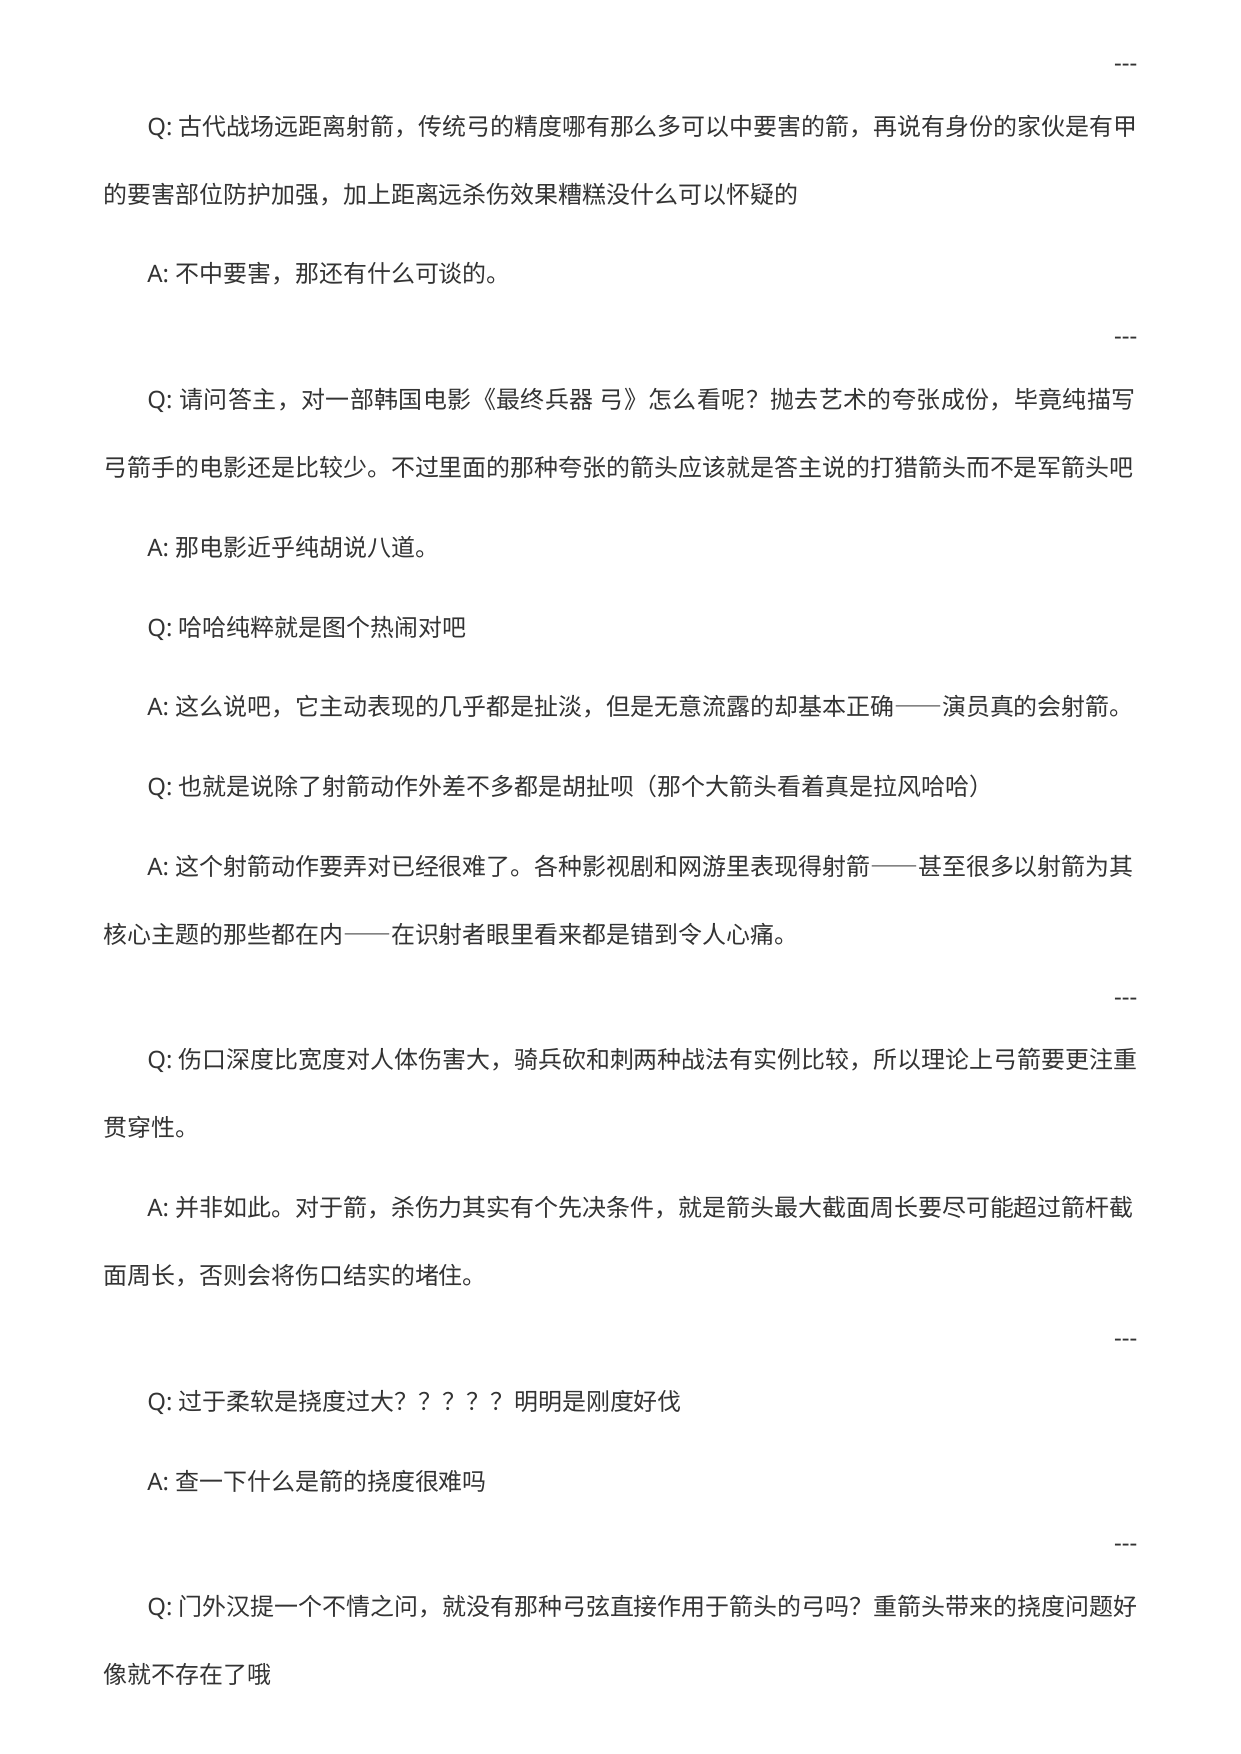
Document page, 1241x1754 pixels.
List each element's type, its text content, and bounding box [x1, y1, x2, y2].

text A: 这个射箭动作要弄对已经很难了。各种影视剧和网游里表现得射箭——甚至很多以射箭为其核心主题的那些都在内——在识射者眼里看来都是错到令人心痛。 [103, 831, 1137, 967]
text --- [103, 979, 1137, 1013]
text A: 那电影近乎纯胡说八道。 [103, 512, 1137, 580]
text Q: 伤口深度比宽度对人体伤害大，骑兵砍和刺两种战法有实例比较，所以理论上弓箭要更注重贯穿性。 [103, 1024, 1137, 1160]
text --- [103, 1525, 1137, 1559]
text --- [103, 45, 1137, 79]
text --- [103, 1320, 1137, 1354]
text Q: 请问答主，对一部韩国电影《最终兵器 弓》怎么看呢？抛去艺术的夸张成份，毕竟纯描写弓箭手的电影还是比较少。不过里面的那种夸张的箭头应该就是答主说的打猎箭头而不是军箭头吧 [103, 364, 1137, 500]
text A: 不中要害，那还有什么可谈的。 [103, 238, 1137, 306]
text Q: 也就是说除了射箭动作外差不多都是胡扯呗（那个大箭头看着真是拉风哈哈） [103, 751, 1137, 819]
text A: 查一下什么是箭的挠度很难吗 [103, 1446, 1137, 1513]
text Q: 过于柔软是挠度过大？？？？？明明是刚度好伐 [103, 1366, 1137, 1434]
text Q: 门外汉提一个不情之问，就没有那种弓弦直接作用于箭头的弓吗？重箭头带来的挠度问题好像就不存在了哦 [103, 1571, 1137, 1707]
text A: 这么说吧，它主动表现的几乎都是扯淡，但是无意流露的却基本正确——演员真的会射箭。 [103, 671, 1137, 739]
text --- [103, 318, 1137, 352]
text A: 并非如此。对于箭，杀伤力其实有个先决条件，就是箭头最大截面周长要尽可能超过箭杆截面周长，否则会将伤口结实的堵住。 [103, 1172, 1137, 1308]
text Q: 古代战场远距离射箭，传统弓的精度哪有那么多可以中要害的箭，再说有身份的家伙是有甲的要害部位防护加强，加上距离远杀伤效果糟糕没什么可以怀疑的 [103, 91, 1137, 227]
text Q: 哈哈纯粹就是图个热闹对吧 [103, 592, 1137, 659]
